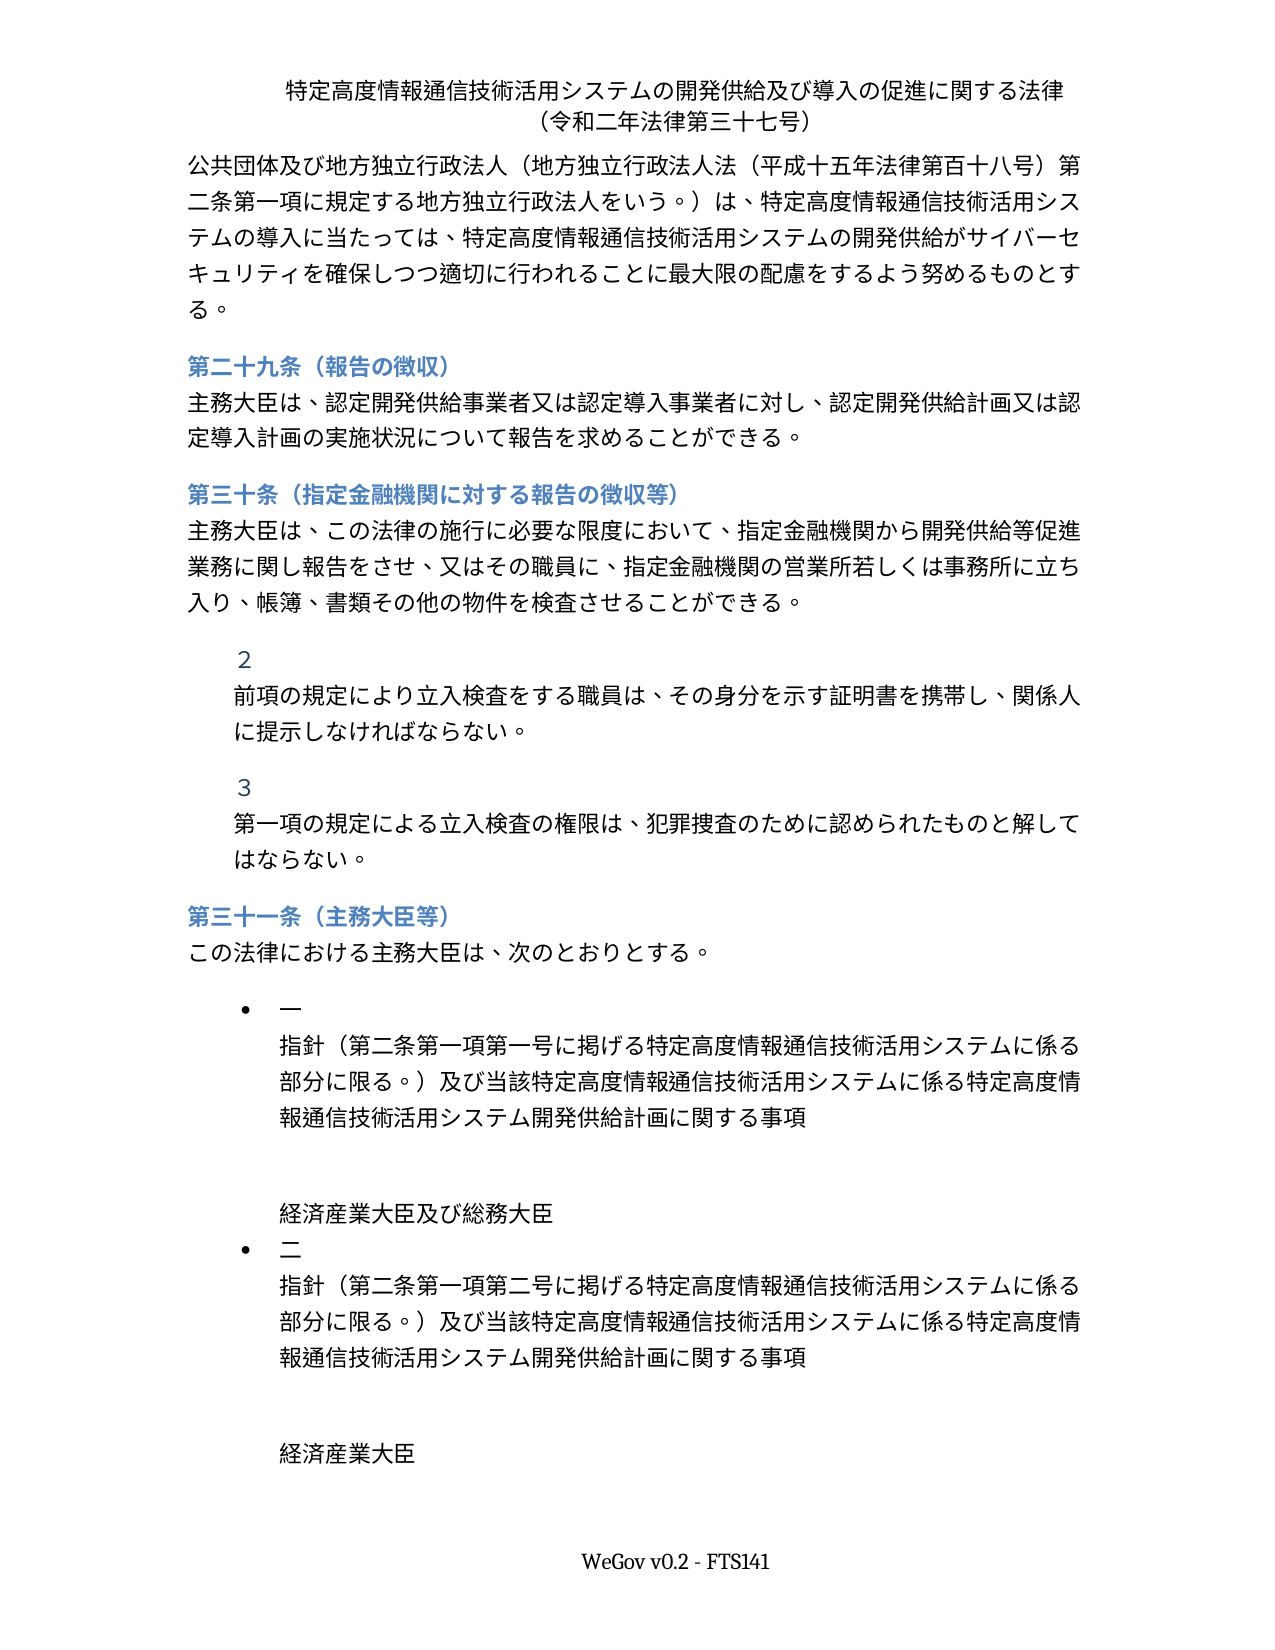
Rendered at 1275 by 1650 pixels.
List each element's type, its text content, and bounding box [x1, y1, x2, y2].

subtitle 第三十一条（主務大臣等） [187, 901, 1087, 932]
text 主務大臣は、この法律の施行に必要な限度において、指定金融機関から開発供給等促進業務に関し報告をさせ、又はその職員に、指定金融機関の営業所若しくは事務所に立ち入り、帳簿、書類その他の物件を検査させることができる。 [187, 515, 1087, 618]
list 一 指針（第二条第一項第一号に掲げる特定高度情報通信技術活用システムに係る部分に限る。）及び当該特定高度情報通信技術活用システムに係る特定高度情報通信技術活用システム開発供給計画に関する事項 経済産業大臣及び総務大臣 [242, 994, 1087, 1229]
text 主務大臣は、認定開発供給事業者又は認定導入事業者に対し、認定開発供給計画又は認定導入計画の実施状況について報告を求めることができる。 [187, 386, 1087, 454]
subtitle ３ [233, 772, 1087, 804]
subtitle 第三十条（指定金融機関に対する報告の徴収等） [187, 479, 1087, 510]
list 二 指針（第二条第一項第二号に掲げる特定高度情報通信技術活用システムに係る部分に限る。）及び当該特定高度情報通信技術活用システムに係る特定高度情報通信技術活用システム開発供給計画に関する事項 経済産業大臣 [242, 1234, 1087, 1469]
subtitle 第二十九条（報告の徴収） [187, 351, 1087, 382]
text この法律における主務大臣は、次のとおりとする。 [187, 937, 1087, 968]
subtitle ２ [233, 644, 1087, 675]
text 第一項の規定による立入検査の権限は、犯罪捜査のために認められたものと解してはならない。 [233, 808, 1087, 876]
text 前項の規定により立入検査をする職員は、その身分を示す証明書を携帯し、関係人に提示しなければならない。 [233, 680, 1087, 747]
